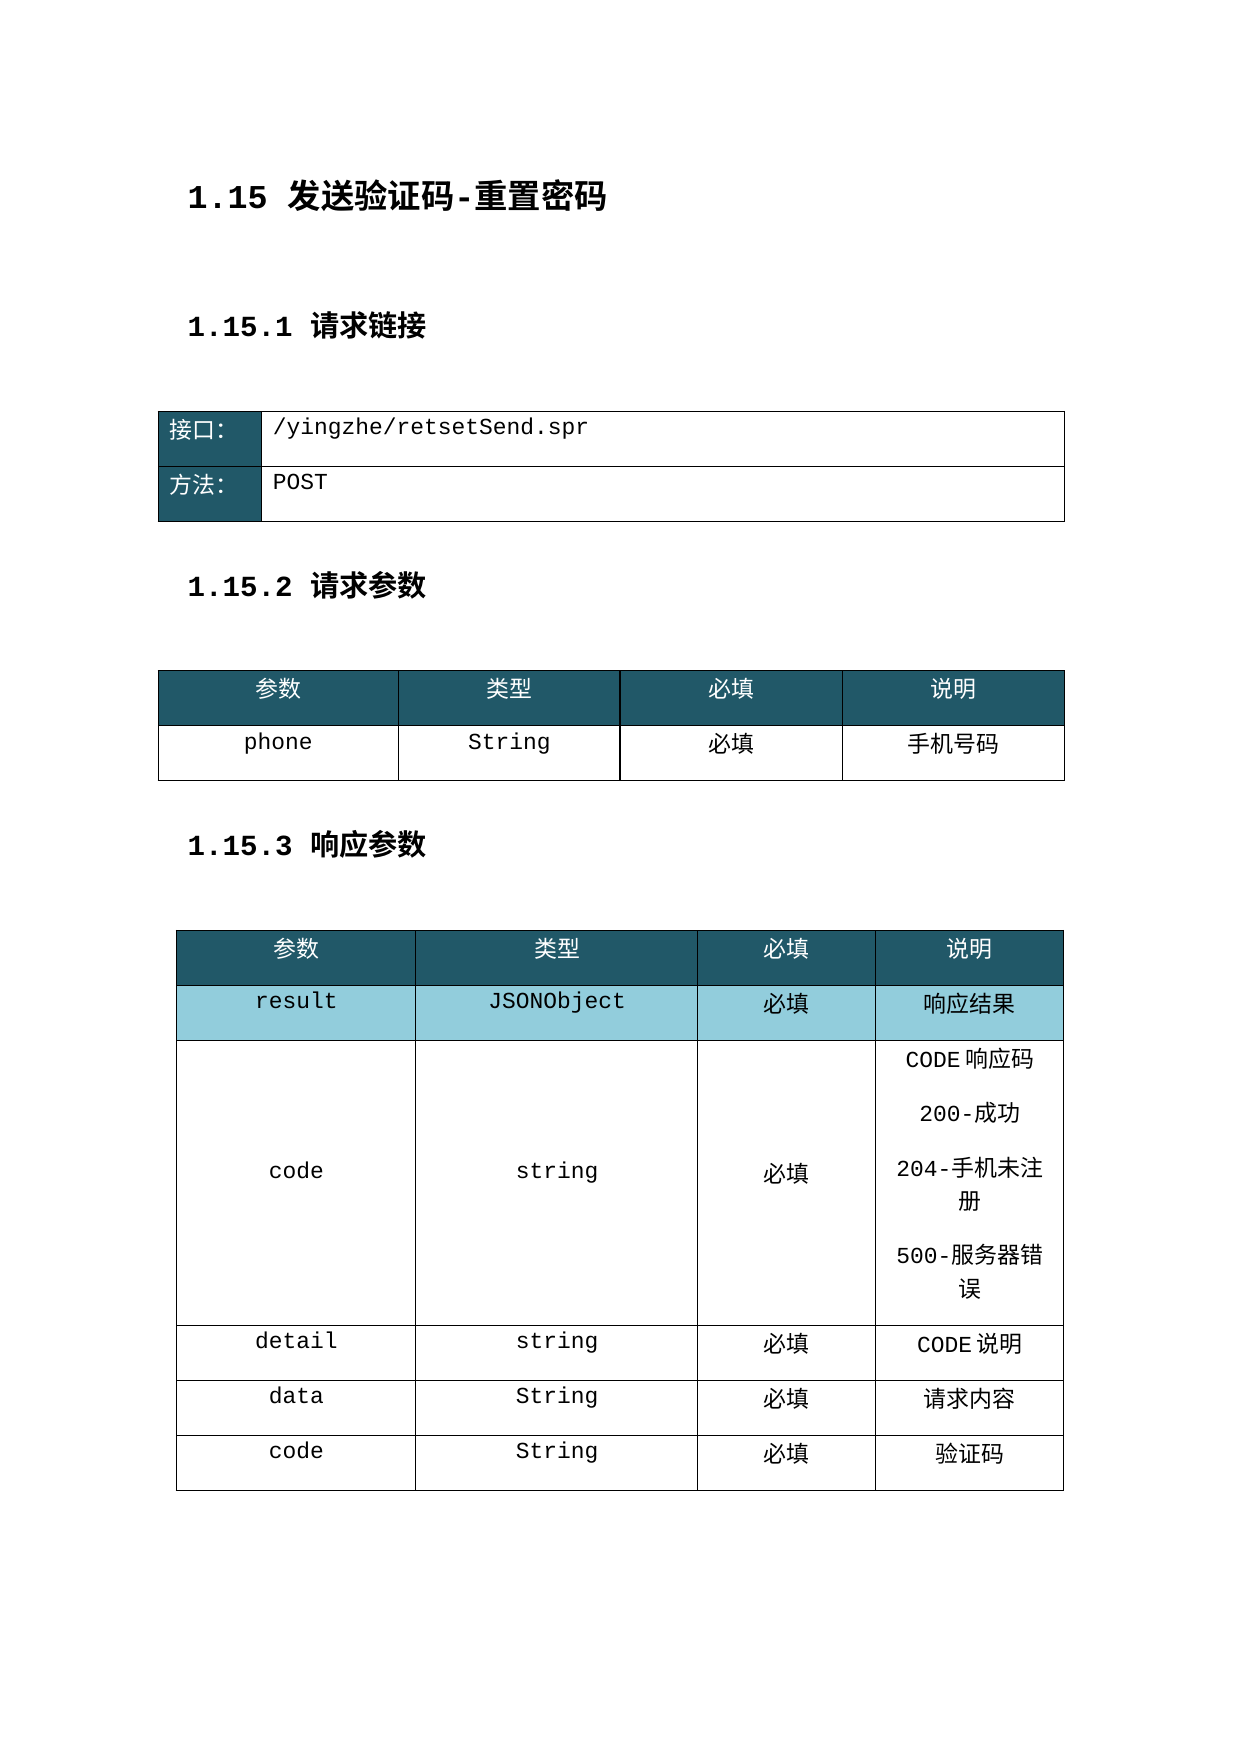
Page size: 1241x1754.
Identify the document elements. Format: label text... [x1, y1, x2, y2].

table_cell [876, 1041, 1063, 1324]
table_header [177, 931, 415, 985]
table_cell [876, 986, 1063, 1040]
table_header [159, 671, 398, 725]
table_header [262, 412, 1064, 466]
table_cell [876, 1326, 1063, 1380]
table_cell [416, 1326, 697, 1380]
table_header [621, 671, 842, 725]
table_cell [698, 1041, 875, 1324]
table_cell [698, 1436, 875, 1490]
subtitle 1.15 发送验证码-重置密码 [187, 162, 1053, 227]
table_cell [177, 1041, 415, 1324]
subtitle 1.15.1 请求链接 [187, 292, 1053, 357]
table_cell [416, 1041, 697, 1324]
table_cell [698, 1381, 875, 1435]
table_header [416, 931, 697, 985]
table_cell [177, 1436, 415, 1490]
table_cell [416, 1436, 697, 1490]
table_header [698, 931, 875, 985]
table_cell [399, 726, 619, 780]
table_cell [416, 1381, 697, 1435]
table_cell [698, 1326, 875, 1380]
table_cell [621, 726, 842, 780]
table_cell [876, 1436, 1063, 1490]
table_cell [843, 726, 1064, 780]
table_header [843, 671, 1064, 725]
subtitle 1.15.3 响应参数 [187, 811, 1053, 876]
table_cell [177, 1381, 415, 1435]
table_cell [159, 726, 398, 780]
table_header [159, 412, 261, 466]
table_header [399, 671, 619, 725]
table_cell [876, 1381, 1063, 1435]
subtitle 1.15.2 请求参数 [187, 551, 1053, 616]
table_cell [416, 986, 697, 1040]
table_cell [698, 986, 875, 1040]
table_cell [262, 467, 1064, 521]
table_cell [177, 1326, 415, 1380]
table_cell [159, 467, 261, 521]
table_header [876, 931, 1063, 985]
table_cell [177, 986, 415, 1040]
